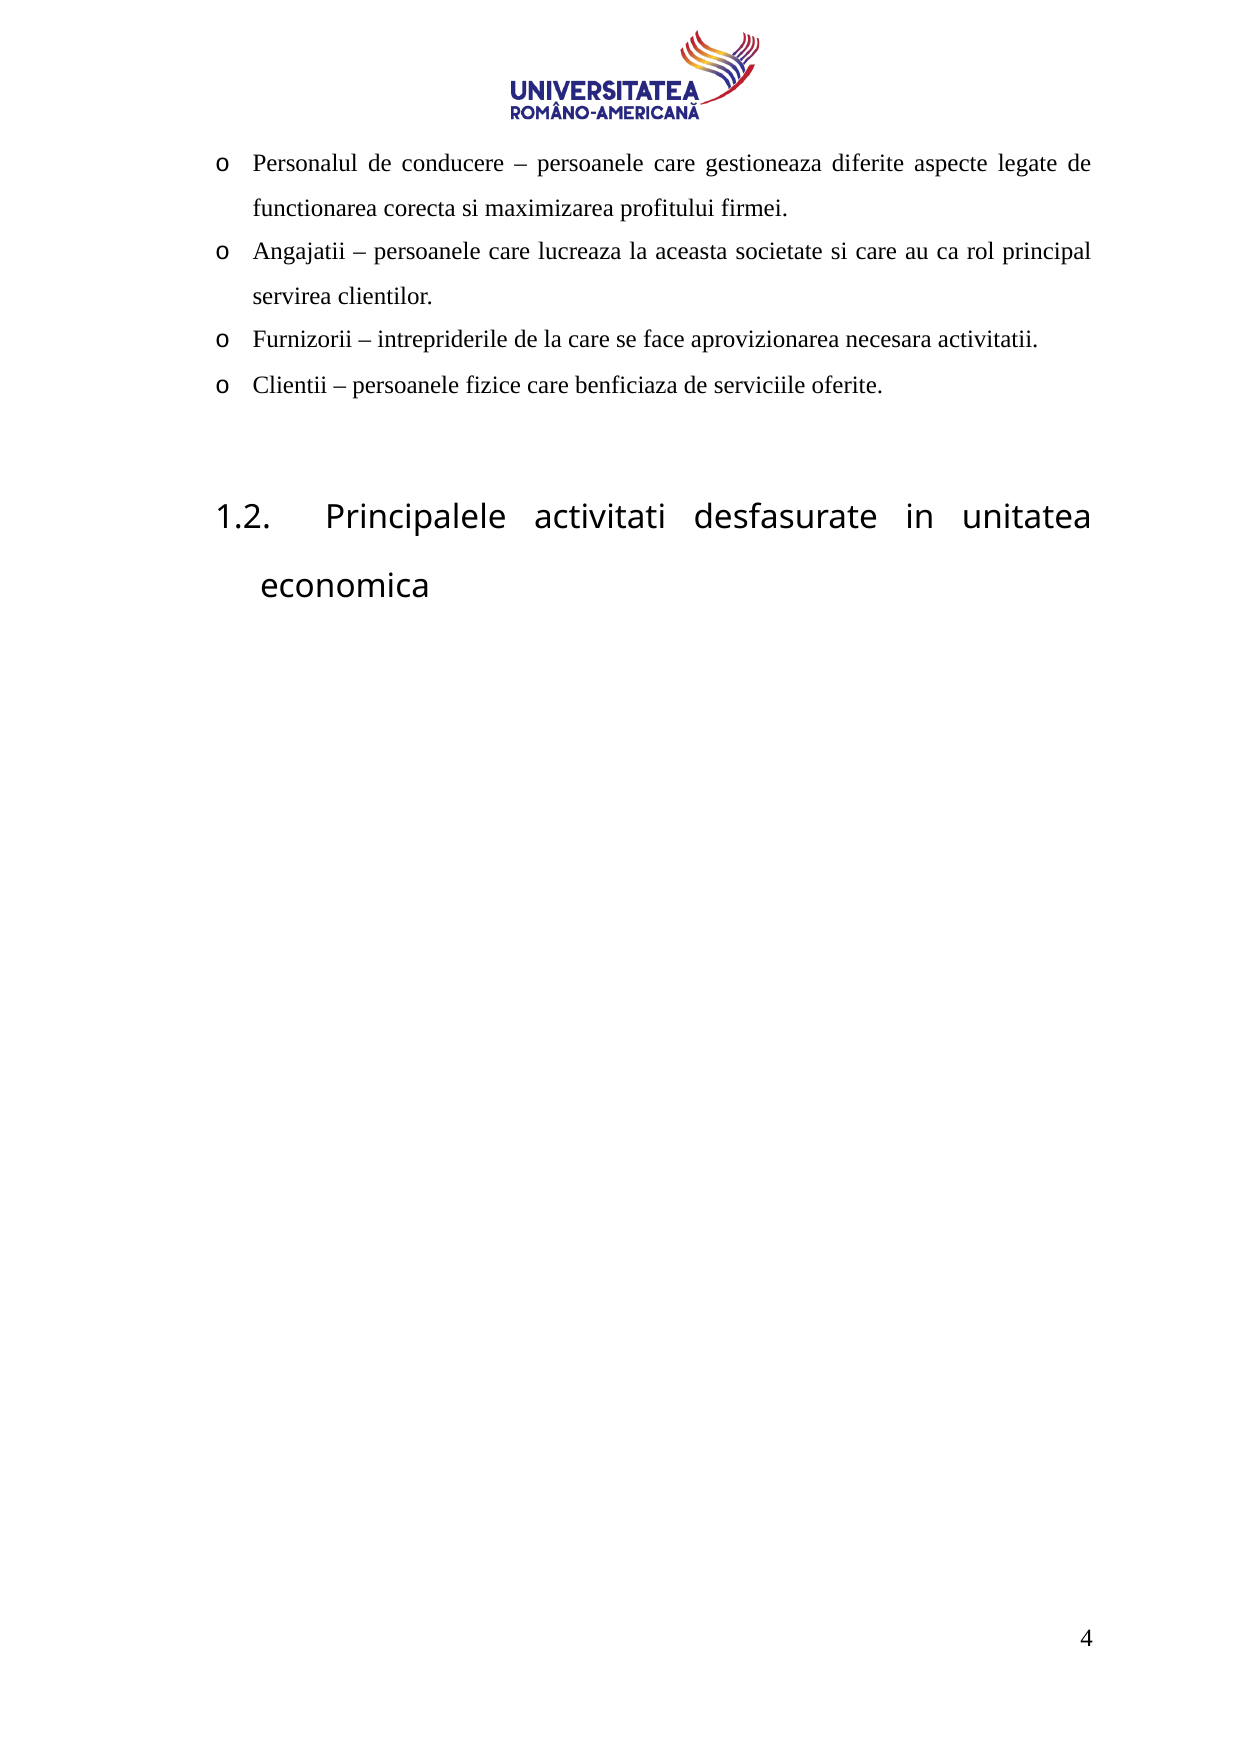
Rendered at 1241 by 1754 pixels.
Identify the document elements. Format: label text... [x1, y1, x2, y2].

list Furnizorii – intrepriderile de la care se face aprovizionarea necesara activitatii. [215, 324, 1092, 355]
list Angajatii – persoanele care lucreaza la aceasta societate si care au ca rol principal servirea clientilor. [215, 236, 1092, 310]
picture [507, 26, 763, 123]
list Personalul de conducere – persoanele care gestioneaza diferite aspecte legate de functionarea corecta si maximizarea profitului firmei. [215, 148, 1092, 222]
subtitle Principalele activitati desfasurate in unitatea economica [215, 493, 1092, 607]
list Clientii – persoanele fizice care benficiaza de serviciile oferite. [215, 371, 1092, 401]
